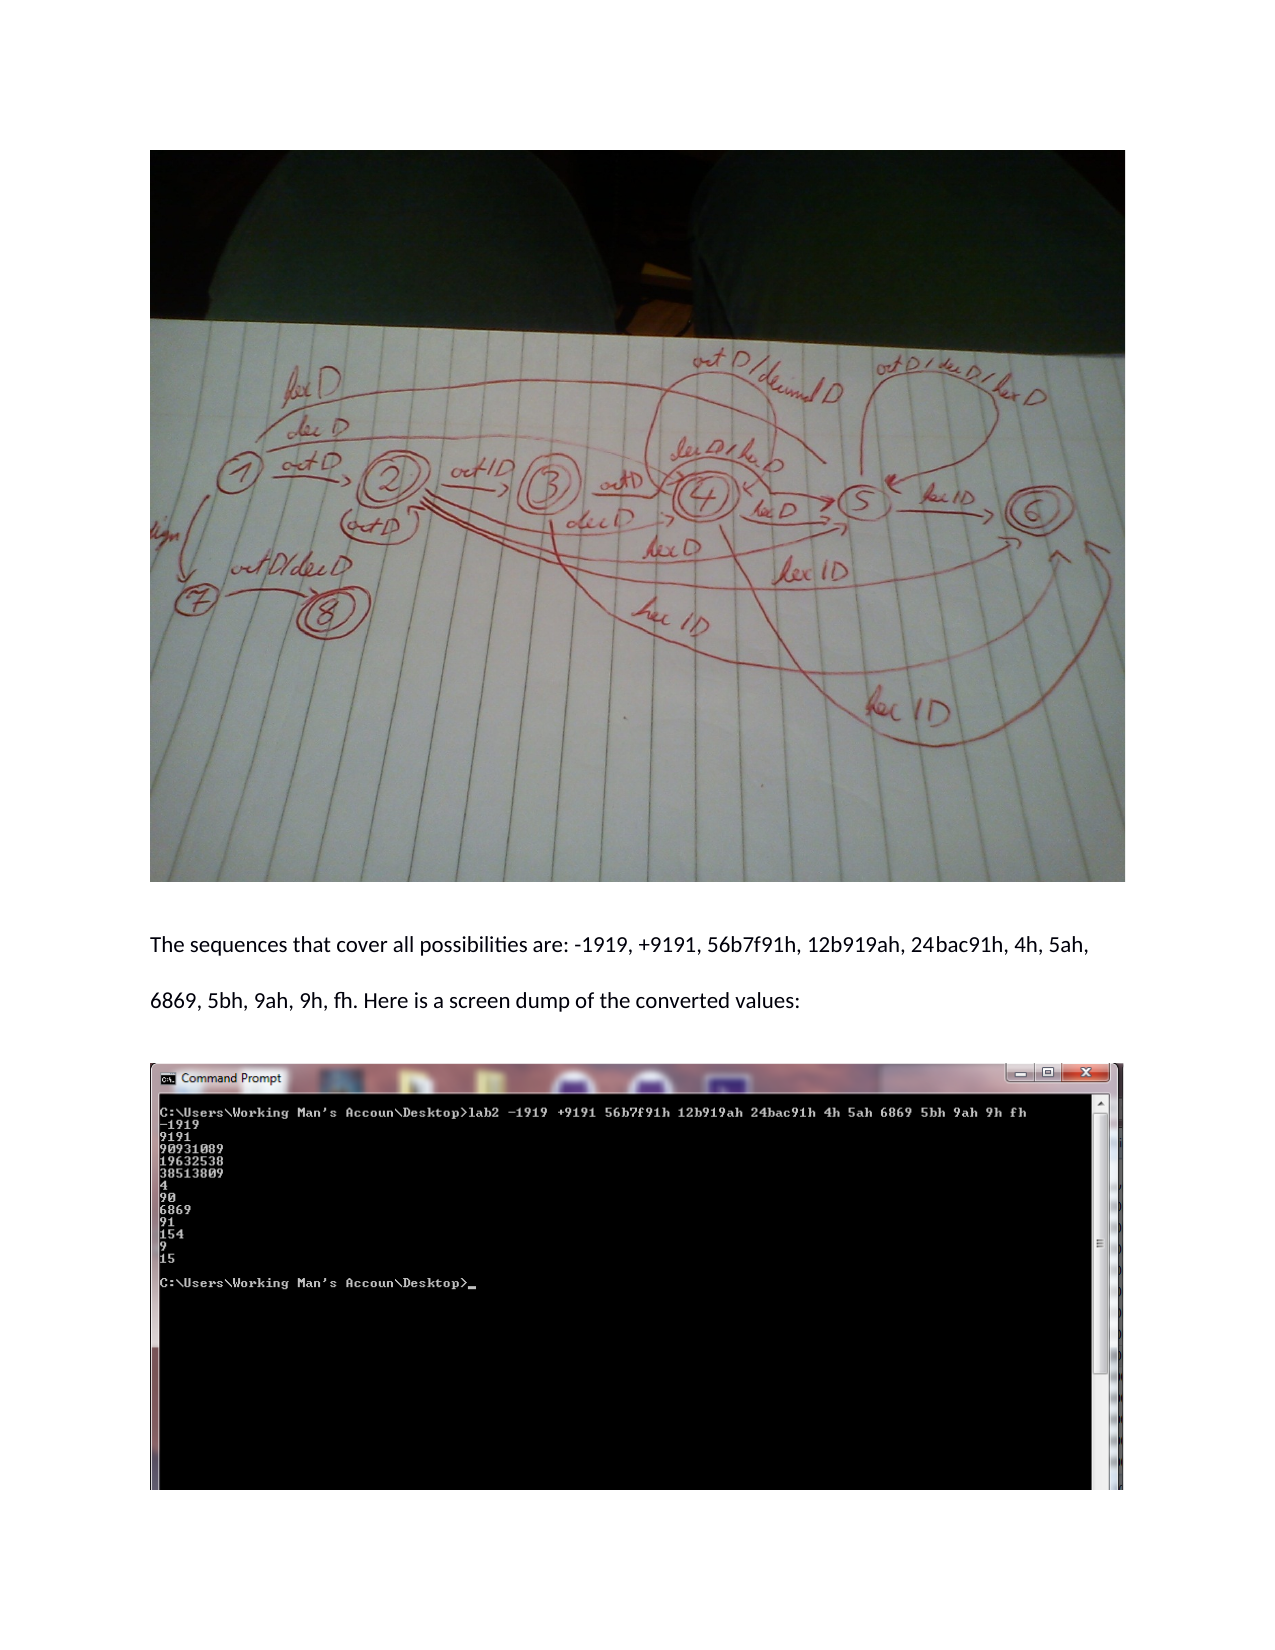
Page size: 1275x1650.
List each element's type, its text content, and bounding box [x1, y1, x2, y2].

text The sequences that cover all possibilities are: -1919, +9191, 56b7f91h, 12b919ah, 24bac91h, 4h, 5ah, 6869, 5bh, 9ah, 9h, fh. Here is a screen dump of the converted values: [150, 930, 1125, 1014]
picture [150, 1063, 1124, 1490]
picture [150, 150, 1125, 882]
